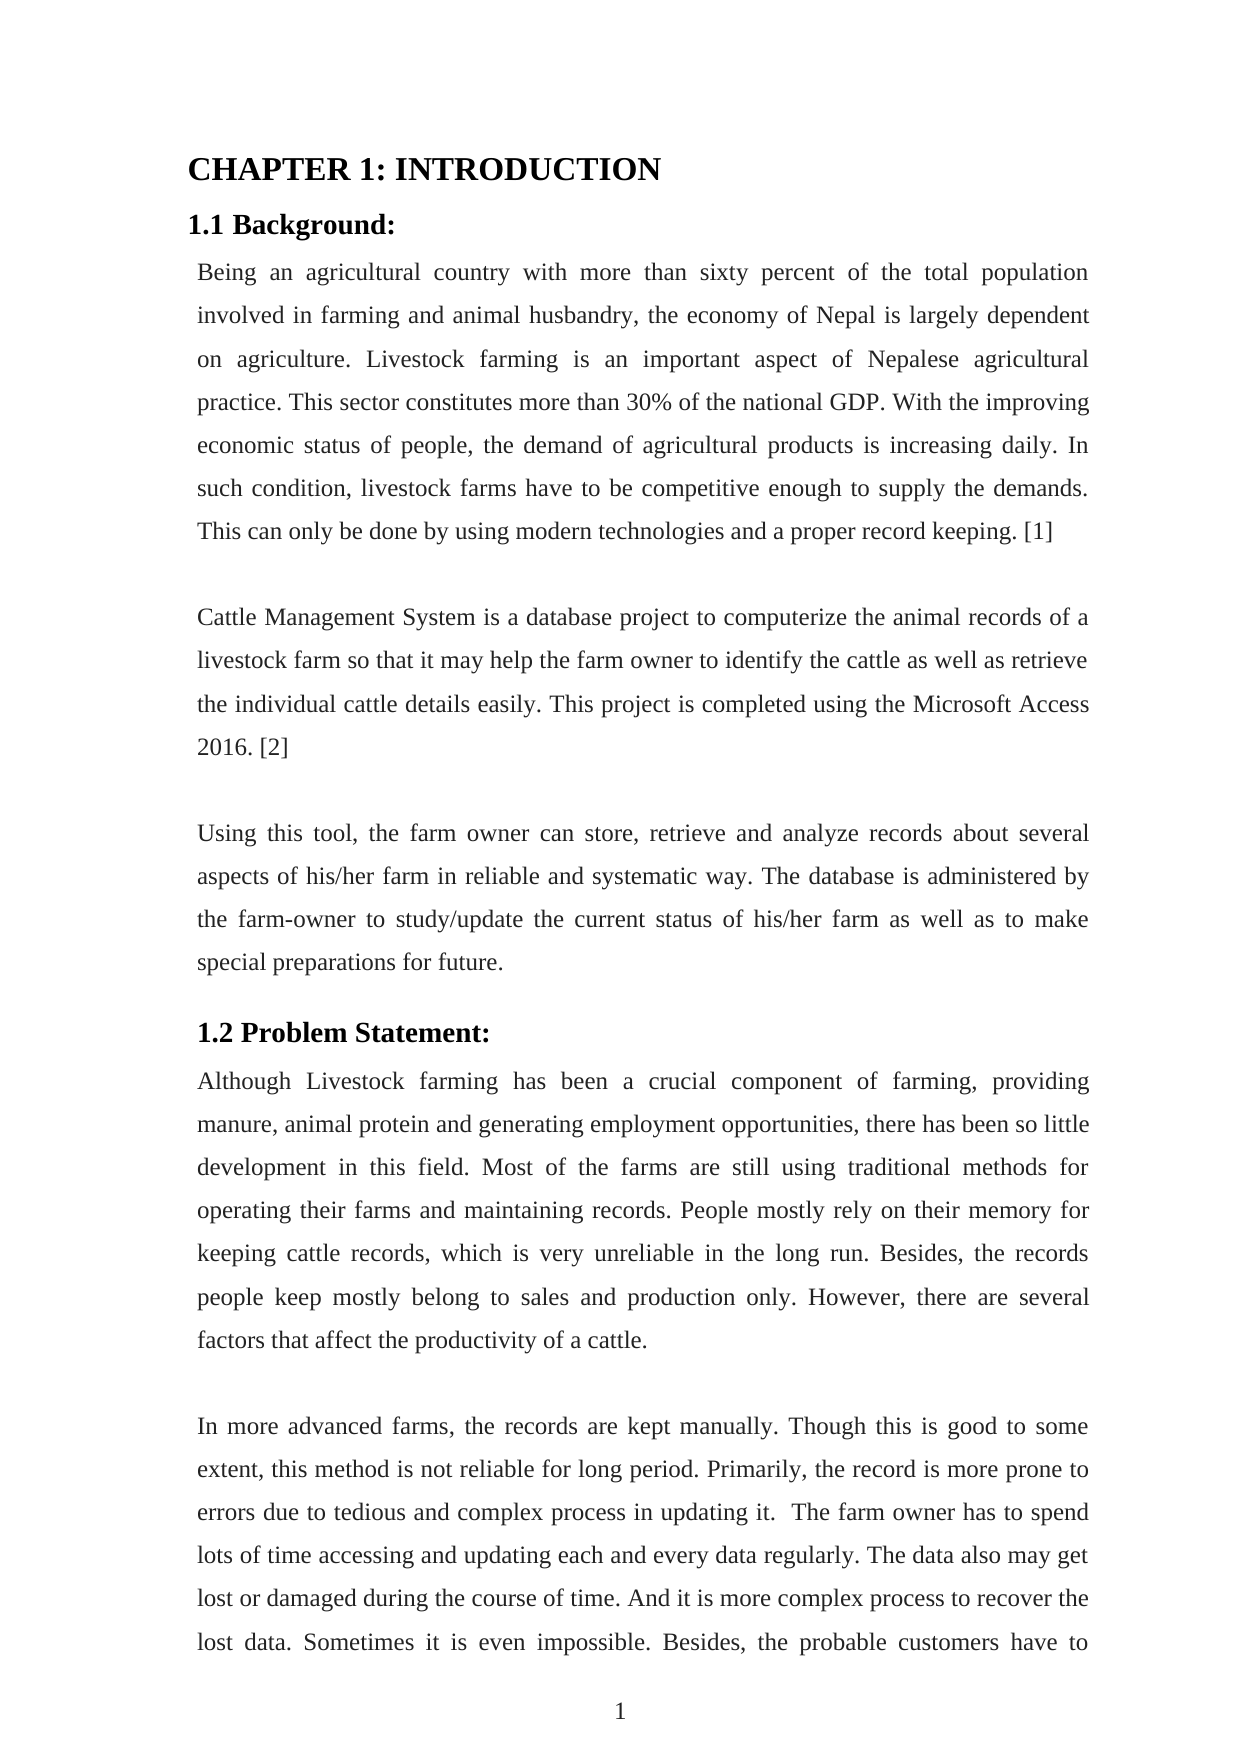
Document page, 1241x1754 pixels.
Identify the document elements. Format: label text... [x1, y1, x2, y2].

subtitle 1.2 Problem Statement: [150, 1016, 1090, 1049]
text Although Livestock farming has been a crucial component of farming, providing manure, animal protein and generating employment opportunities, there has been so little development in this field. Most of the farms are still using traditional methods for operating their farms and maintaining records. People mostly rely on their memory for keeping cattle records, which is very unreliable in the long run. Besides, the records people keep mostly belong to sales and production only. However, there are several factors that affect the productivity of a cattle. [197, 1066, 1090, 1353]
text Cattle Management System is a database project to computerize the animal records of a livestock farm so that it may help the farm owner to identify the cattle as well as retrieve the individual cattle details easily. This project is completed using the Microsoft Access 2016. [197, 602, 1090, 761]
text Using this tool, the farm owner can store, retrieve and analyze records about several aspects of his/her farm in reliable and systematic way. The database is administered by the farm-owner to study/update the current status of his/her farm as well as to make special preparations for future. [197, 818, 1090, 976]
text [197, 1411, 1090, 1655]
subtitle Background: [187, 207, 1090, 241]
subtitle Chapter 1: Introduction [187, 150, 1090, 188]
text Being an agricultural country with more than sixty percent of the total population involved in farming and animal husbandry, the economy of Nepal is largely dependent on agriculture. Livestock farming is an important aspect of Nepalese agricultural practice. This sector constitutes more than 30% of the national GDP. With the improving economic status of people, the demand of agricultural products is increasing daily. In such condition, livestock farms have to be competitive enough to supply the demands. This can only be done by using modern technologies and a proper record keeping. [197, 257, 1090, 545]
